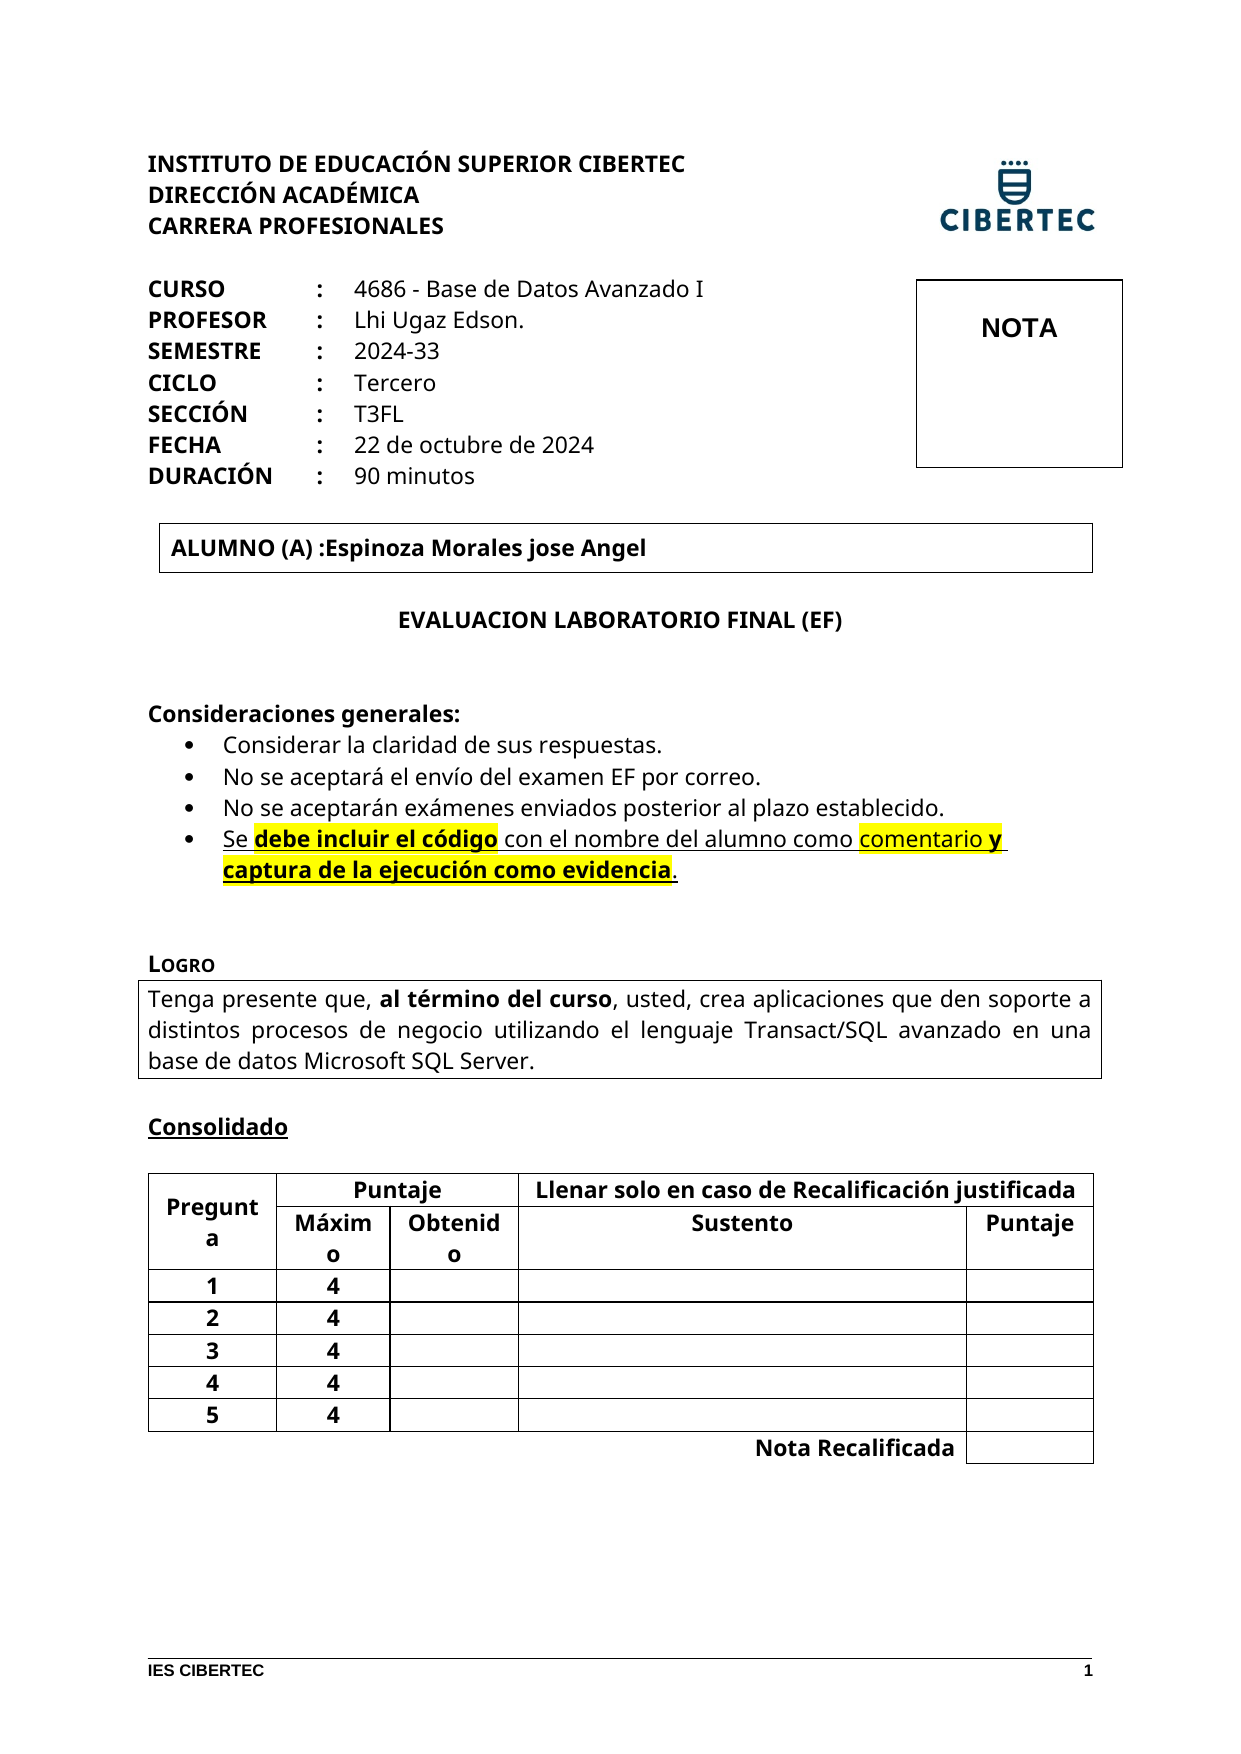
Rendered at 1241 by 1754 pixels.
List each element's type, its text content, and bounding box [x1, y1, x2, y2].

table_cell Sustento [519, 1207, 966, 1269]
text SECCIÓN : T3FL [148, 398, 916, 429]
text CURSO : 4686 - Base de Datos Avanzado I [148, 273, 1092, 304]
text FECHA : 22 de octubre de 2024 [148, 429, 916, 460]
table_cell Puntaje [967, 1207, 1093, 1269]
table_cell [519, 1270, 966, 1301]
text Logro [148, 948, 1092, 979]
text SEMESTRE : 2024-33 [148, 335, 916, 366]
table_cell 4 [277, 1399, 389, 1431]
table_cell [967, 1303, 1093, 1334]
table_cell [391, 1335, 518, 1366]
table_cell [391, 1399, 518, 1431]
table_cell [967, 1367, 1093, 1398]
list Considerar la claridad de sus respuestas. [185, 729, 1092, 761]
table_cell 4 [149, 1367, 276, 1398]
list No se aceptará el envío del examen EF por correo. [185, 761, 1092, 792]
picture [939, 158, 1097, 234]
table_header ALUMNO (A) :Espinoza Morales jose Angel [160, 524, 1092, 572]
table_cell Máximo [277, 1207, 389, 1269]
table_cell 1 [149, 1270, 276, 1301]
text DURACIÓN : 90 minutos [148, 460, 1092, 491]
text Consolidado [148, 1111, 1092, 1142]
table_cell [519, 1367, 966, 1398]
table_cell 4 [277, 1367, 389, 1398]
text CICLO : Tercero [148, 366, 916, 398]
table_cell [967, 1432, 1093, 1463]
table_cell [391, 1303, 518, 1334]
table_header Llenar solo en caso de Recalificación justificada [519, 1174, 1093, 1206]
table_header Puntaje [277, 1174, 518, 1206]
list Se debe incluir el código con el nombre del alumno como comentario y captura de la ejecución como evidencia. [185, 823, 1092, 886]
text EVALUACION LABORATORIO FINAL (EF) [148, 604, 1092, 636]
text PROFESOR : Lhi Ugaz Edson. [148, 304, 916, 335]
text Consideraciones generales: [148, 698, 1092, 729]
text DIRECCIÓN ACADÉMICA [148, 179, 939, 210]
table_cell Obtenido [391, 1207, 518, 1269]
table_header Pregunta [149, 1174, 276, 1269]
table_cell 2 [149, 1303, 276, 1334]
table_cell [519, 1399, 966, 1431]
table_cell 4 [277, 1270, 389, 1301]
text Tenga presente que, al término del curso, usted, crea aplicaciones que den soporte a distintos procesos de negocio utilizando el lenguaje Transact/SQL avanzado en una base de datos Microsoft SQL Server. [139, 981, 1101, 1078]
table_cell [519, 1303, 966, 1334]
table_cell 3 [149, 1335, 276, 1366]
table_cell 4 [277, 1335, 389, 1366]
text CARRERA PROFESIONALES [148, 210, 1092, 241]
table_cell [519, 1335, 966, 1366]
table_cell [391, 1367, 518, 1398]
list No se aceptarán exámenes enviados posterior al plazo establecido. [185, 792, 1092, 823]
table_cell [967, 1335, 1093, 1366]
table_cell [967, 1270, 1093, 1301]
table_cell 5 [149, 1399, 276, 1431]
table_cell 4 [277, 1303, 389, 1334]
table_cell [391, 1270, 518, 1301]
text INSTITUTO DE EDUCACIÓN SUPERIOR CIBERTEC [148, 148, 1092, 179]
table_cell Nota Recalificada [148, 1432, 966, 1463]
table_cell [967, 1399, 1093, 1431]
